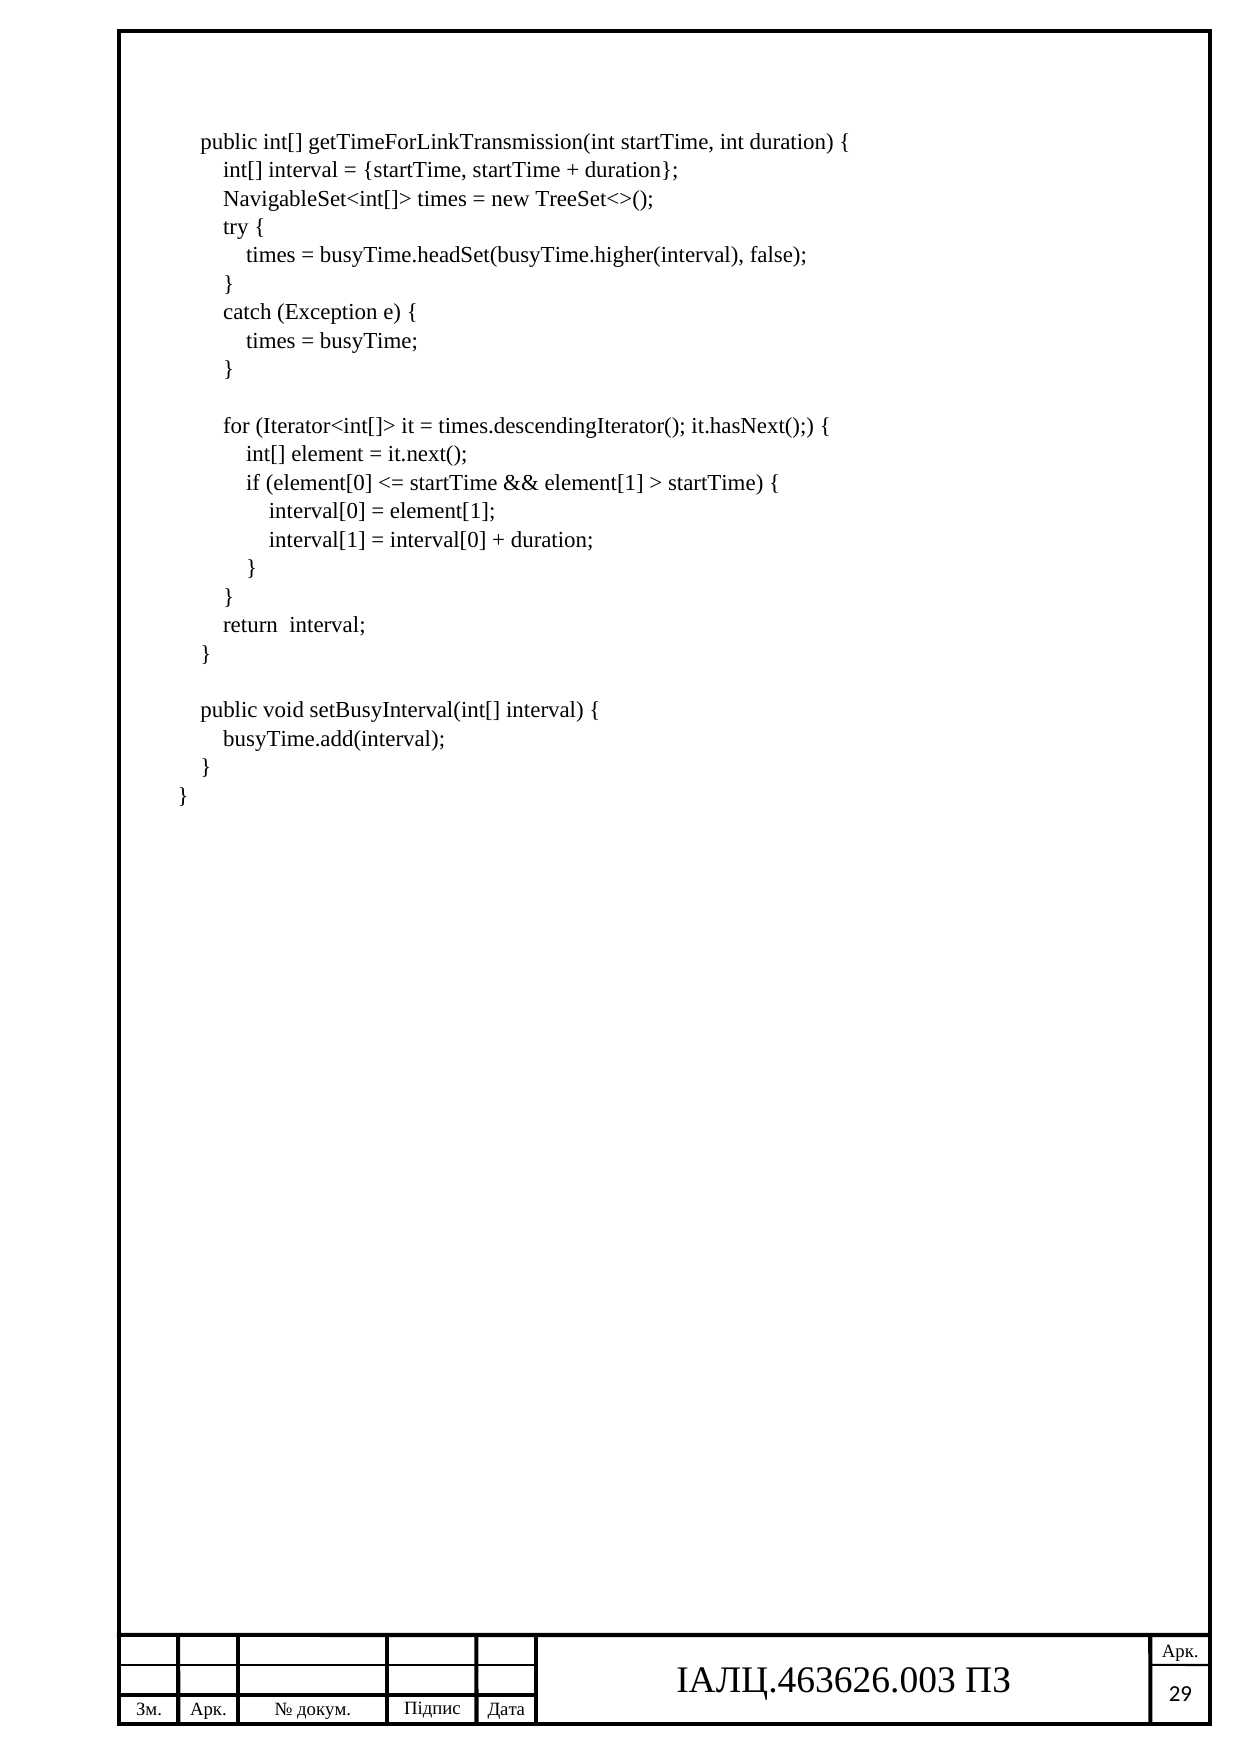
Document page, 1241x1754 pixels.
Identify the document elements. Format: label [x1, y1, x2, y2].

text [177, 99, 1152, 808]
